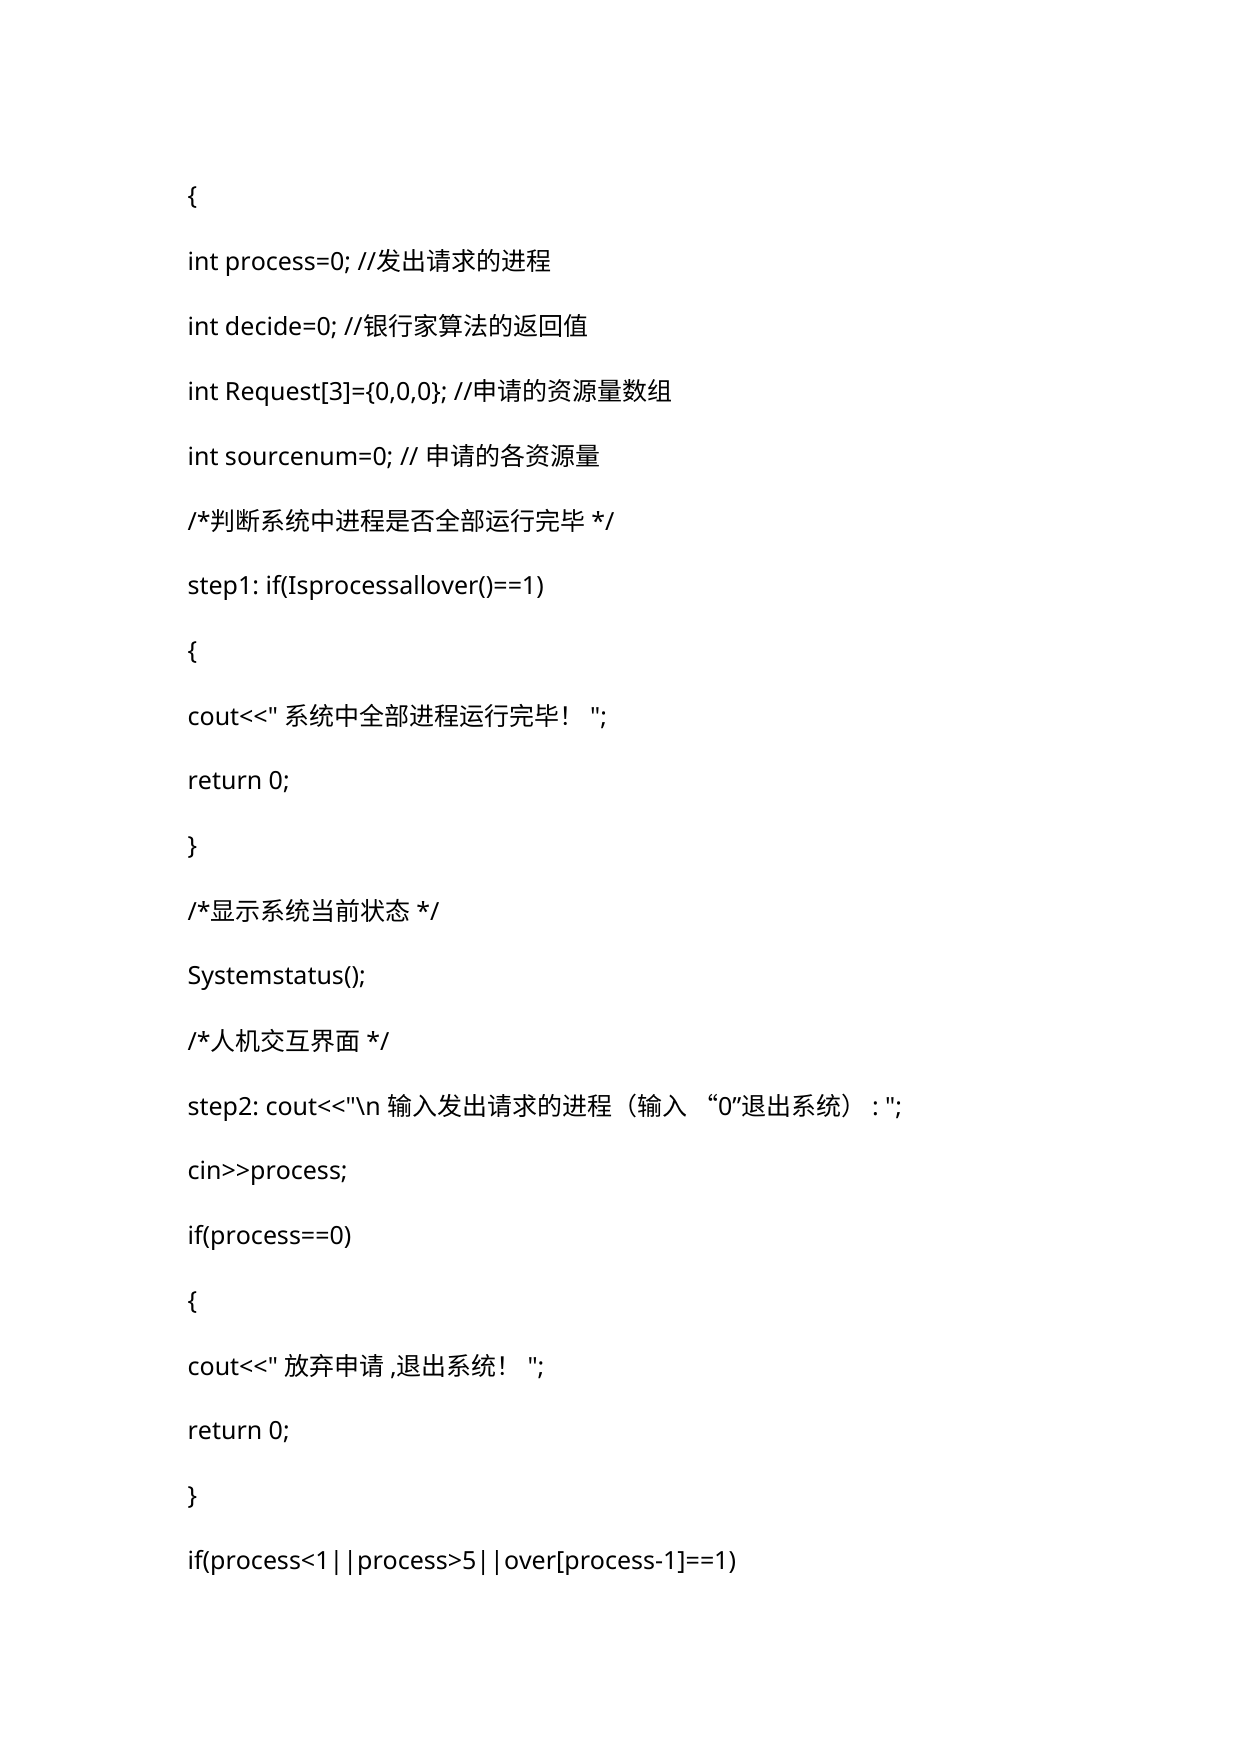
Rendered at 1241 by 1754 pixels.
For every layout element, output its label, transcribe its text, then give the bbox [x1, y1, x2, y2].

text { [187, 162, 1053, 227]
text step1: if(Isprocessallover()==1) [187, 552, 1053, 617]
text int sourcenum=0; // 申请的各资源量 [187, 422, 1053, 487]
text int process=0; //发出请求的进程 [187, 227, 1053, 292]
text step2: cout<<"\n 输入发出请求的进程（输入 “0”退出系统） : "; [187, 1072, 1053, 1137]
text { [187, 1267, 1053, 1332]
text } [187, 1462, 1053, 1527]
text cout<<" 系统中全部进程运行完毕！ "; [187, 682, 1053, 747]
text /*显示系统当前状态 */ [187, 877, 1053, 942]
text if(process<1||process>5||over[process-1]==1) [187, 1527, 1053, 1592]
text Systemstatus(); [187, 942, 1053, 1007]
text /*判断系统中进程是否全部运行完毕 */ [187, 487, 1053, 552]
text return 0; [187, 1397, 1053, 1462]
text } [187, 812, 1053, 877]
text { [187, 617, 1053, 682]
text return 0; [187, 747, 1053, 812]
text int Request[3]={0,0,0}; //申请的资源量数组 [187, 357, 1053, 422]
text cin>>process; [187, 1137, 1053, 1202]
text /*人机交互界面 */ [187, 1007, 1053, 1072]
text if(process==0) [187, 1202, 1053, 1267]
text cout<<" 放弃申请 ,退出系统！ "; [187, 1332, 1053, 1397]
text int decide=0; //银行家算法的返回值 [187, 292, 1053, 357]
